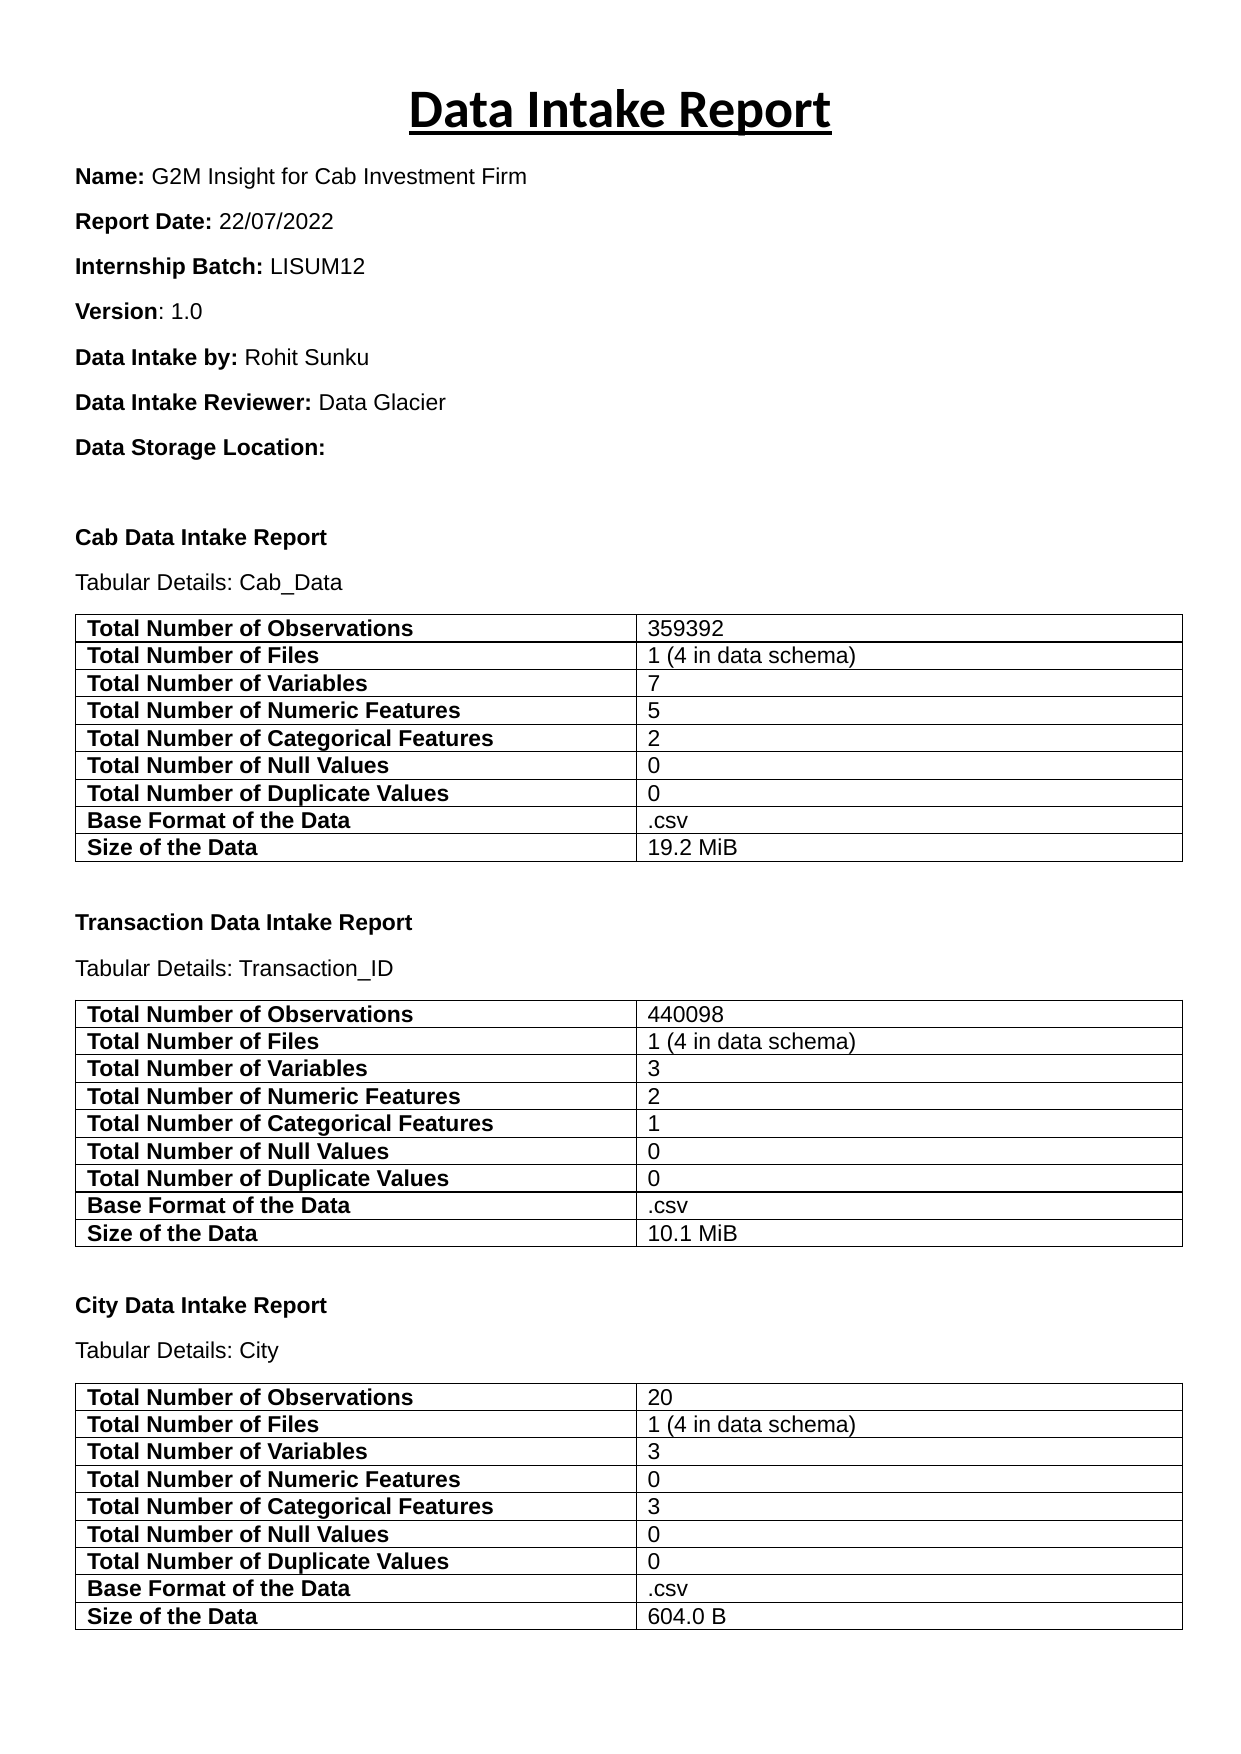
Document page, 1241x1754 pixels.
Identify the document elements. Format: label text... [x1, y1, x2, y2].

table_header Total Number of Observations [76, 615, 636, 641]
table_cell Size of the Data [76, 834, 636, 861]
text Report Date: 22/07/2022 [75, 208, 1165, 234]
table_cell Total Number of Duplicate Values [76, 780, 636, 806]
text Data Intake Report [75, 75, 1165, 141]
table_cell 0 [637, 1521, 1182, 1547]
table_cell 0 [637, 1548, 1182, 1574]
text City Data Intake Report [75, 1292, 1165, 1319]
table_cell Total Number of Numeric Features [76, 1083, 636, 1109]
table_cell 10.1 MiB [637, 1220, 1182, 1246]
table_cell Base Format of the Data [76, 1193, 636, 1219]
text Data Intake by: Rohit Sunku [75, 343, 1165, 370]
table_cell 3 [637, 1493, 1182, 1519]
text Internship Batch: LISUM12 [75, 253, 1165, 279]
table_cell 0 [637, 780, 1182, 806]
table_cell 5 [637, 697, 1182, 724]
table_cell 0 [637, 752, 1182, 778]
table_cell Base Format of the Data [76, 1575, 636, 1602]
table_cell Total Number of Numeric Features [76, 1466, 636, 1492]
table_cell 7 [637, 670, 1182, 696]
table_cell 19.2 MiB [637, 834, 1182, 861]
table_cell Size of the Data [76, 1220, 636, 1246]
table_cell Total Number of Duplicate Values [76, 1548, 636, 1574]
table_header 359392 [637, 615, 1182, 641]
table_cell Total Number of Null Values [76, 1138, 636, 1164]
table_cell Total Number of Variables [76, 1055, 636, 1082]
table_cell Total Number of Files [76, 1028, 636, 1054]
table_header 20 [637, 1384, 1182, 1410]
text Data Storage Location: [75, 434, 1165, 460]
text Name: G2M Insight for Cab Investment Firm [75, 163, 1165, 189]
table_cell 2 [637, 725, 1182, 751]
text Version: 1.0 [75, 298, 1165, 325]
text Cab Data Intake Report [75, 524, 1165, 550]
table_cell Total Number of Variables [76, 670, 636, 696]
table_cell Total Number of Variables [76, 1438, 636, 1465]
table_cell 0 [637, 1165, 1182, 1191]
table_cell 1 (4 in data schema) [637, 1411, 1182, 1437]
table_cell Base Format of the Data [76, 807, 636, 833]
table_header Total Number of Observations [76, 1384, 636, 1410]
table_cell .csv [637, 1193, 1182, 1219]
table_cell 1 [637, 1110, 1182, 1137]
table_cell 1 (4 in data schema) [637, 643, 1182, 669]
table_cell 1 (4 in data schema) [637, 1028, 1182, 1054]
table_cell Total Number of Categorical Features [76, 725, 636, 751]
table_cell Total Number of Files [76, 1411, 636, 1437]
table_cell 604.0 B [637, 1603, 1182, 1629]
text Transaction Data Intake Report [75, 909, 1165, 936]
table_cell Total Number of Duplicate Values [76, 1165, 636, 1191]
table_header Total Number of Observations [76, 1001, 636, 1027]
table_cell Total Number of Null Values [76, 752, 636, 778]
table_cell 0 [637, 1138, 1182, 1164]
text Data Intake Reviewer: Data Glacier [75, 388, 1165, 415]
table_cell Total Number of Categorical Features [76, 1493, 636, 1519]
table_cell Total Number of Categorical Features [76, 1110, 636, 1137]
table_cell Size of the Data [76, 1603, 636, 1629]
text Tabular Details: City [75, 1337, 1165, 1364]
table_cell 0 [637, 1466, 1182, 1492]
text Tabular Details: Cab_Data [75, 569, 1165, 595]
text Tabular Details: Transaction_ID [75, 954, 1165, 981]
table_cell Total Number of Files [76, 643, 636, 669]
table_cell 3 [637, 1438, 1182, 1465]
table_header 440098 [637, 1001, 1182, 1027]
table_cell .csv [637, 807, 1182, 833]
table_cell 2 [637, 1083, 1182, 1109]
table_cell 3 [637, 1055, 1182, 1082]
table_cell Total Number of Null Values [76, 1521, 636, 1547]
table_cell Total Number of Numeric Features [76, 697, 636, 724]
table_cell .csv [637, 1575, 1182, 1602]
